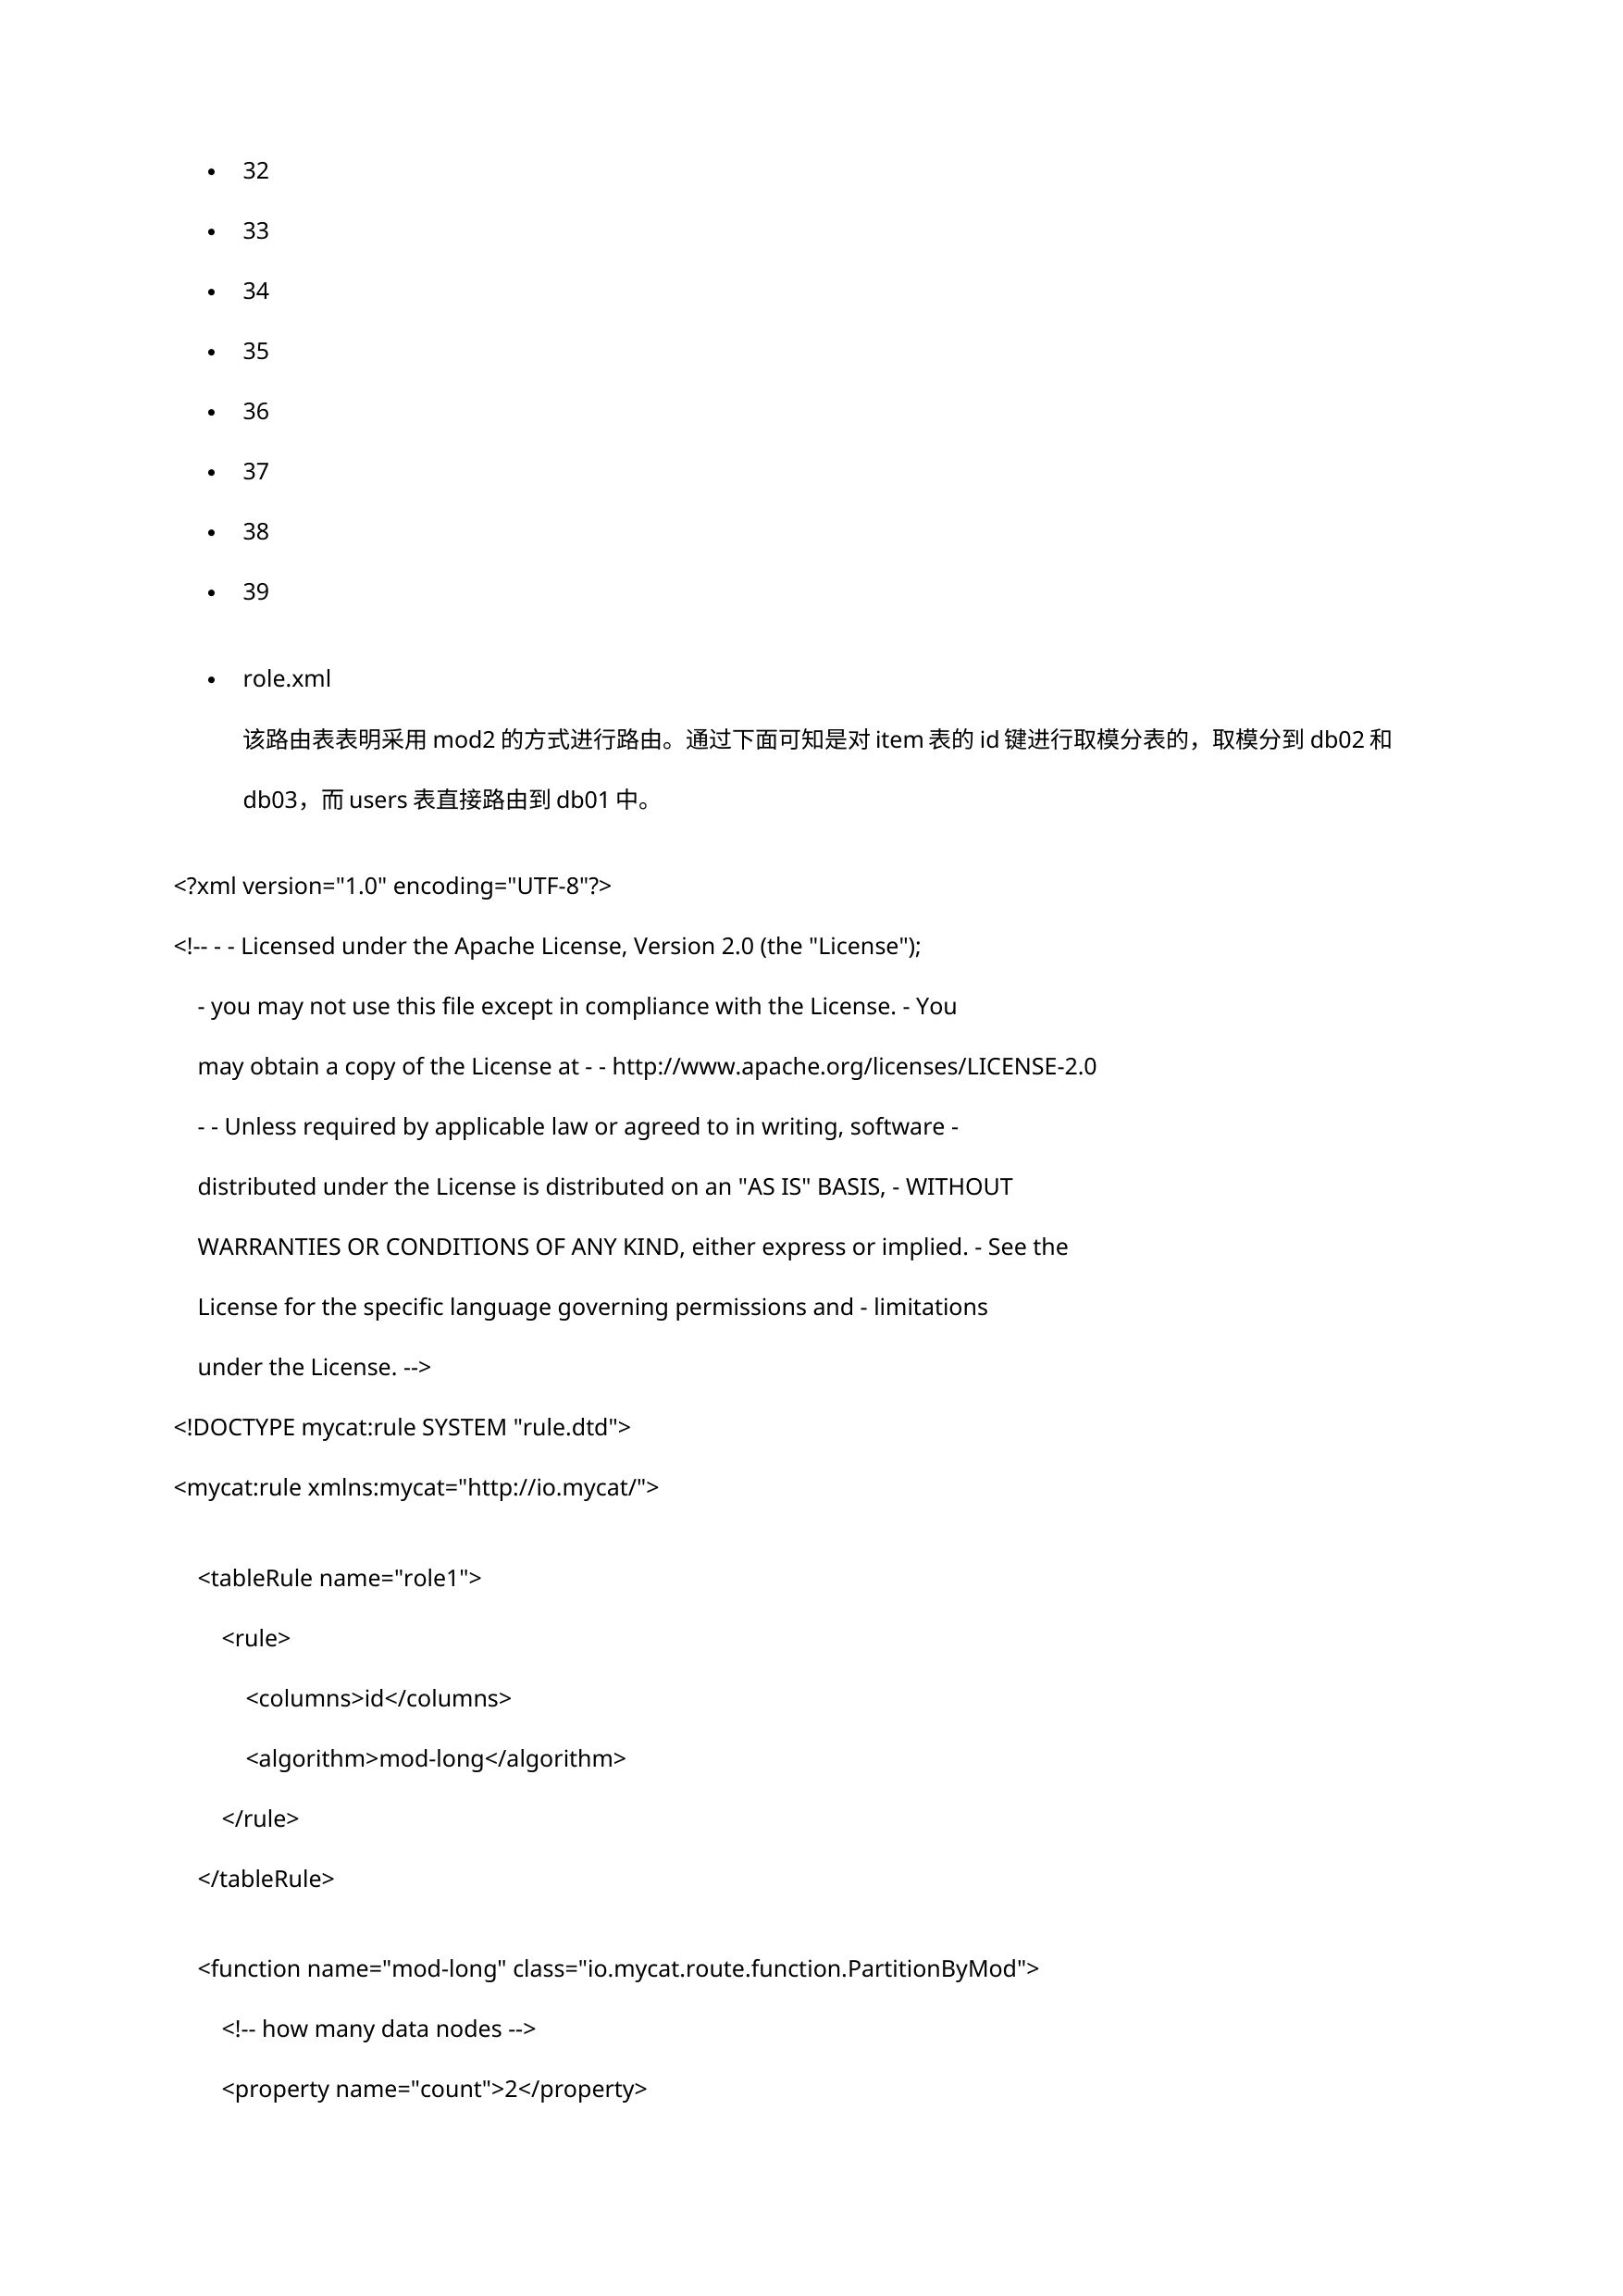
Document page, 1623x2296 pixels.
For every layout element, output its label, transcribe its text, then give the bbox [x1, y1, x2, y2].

text distributed under the License is distributed on an "AS IS" BASIS, - WITHOUT [173, 1157, 1449, 1217]
text <!-- how many data nodes --> [173, 1999, 1449, 2059]
list 38 [208, 501, 1449, 561]
text <rule> [173, 1607, 1449, 1668]
text <function name="mod-long" class="io.mycat.route.function.PartitionByMod"> [173, 1939, 1449, 1999]
list 39 [208, 561, 1449, 621]
text <mycat:rule xmlns:mycat="http://io.mycat/"> [173, 1458, 1449, 1518]
text <!-- - - Licensed under the Apache License, Version 2.0 (the "License"); [173, 916, 1449, 976]
list 34 [208, 260, 1449, 320]
text <algorithm>mod-long</algorithm> [173, 1728, 1449, 1788]
text <columns>id</columns> [173, 1668, 1449, 1728]
list 37 [208, 441, 1449, 501]
text <property name="count">2</property> [173, 2059, 1449, 2119]
text WARRANTIES OR CONDITIONS OF ANY KIND, either express or implied. - See the [173, 1217, 1449, 1277]
list 36 [208, 380, 1449, 441]
text under the License. --> [173, 1337, 1449, 1397]
text <?xml version="1.0" encoding="UTF-8"?> [173, 856, 1449, 916]
text may obtain a copy of the License at - - http://www.apache.org/licenses/LICENSE-2.0 [173, 1036, 1449, 1097]
text <!DOCTYPE mycat:rule SYSTEM "rule.dtd"> [173, 1397, 1449, 1458]
list 35 [208, 320, 1449, 380]
list 32 [208, 140, 1449, 200]
list 33 [208, 200, 1449, 260]
text </rule> [173, 1788, 1449, 1848]
list role.xml 该路由表表明采用mod2的方式进行路由。通过下面可知是对item表的id键进行取模分表的，取模分到db02和db03，而users表直接路由到db01中。 [208, 649, 1449, 829]
text <tableRule name="role1"> [173, 1547, 1449, 1607]
text License for the specific language governing permissions and - limitations [173, 1277, 1449, 1337]
text </tableRule> [173, 1848, 1449, 1908]
text - - Unless required by applicable law or agreed to in writing, software - [173, 1097, 1449, 1157]
text - you may not use this file except in compliance with the License. - You [173, 976, 1449, 1036]
